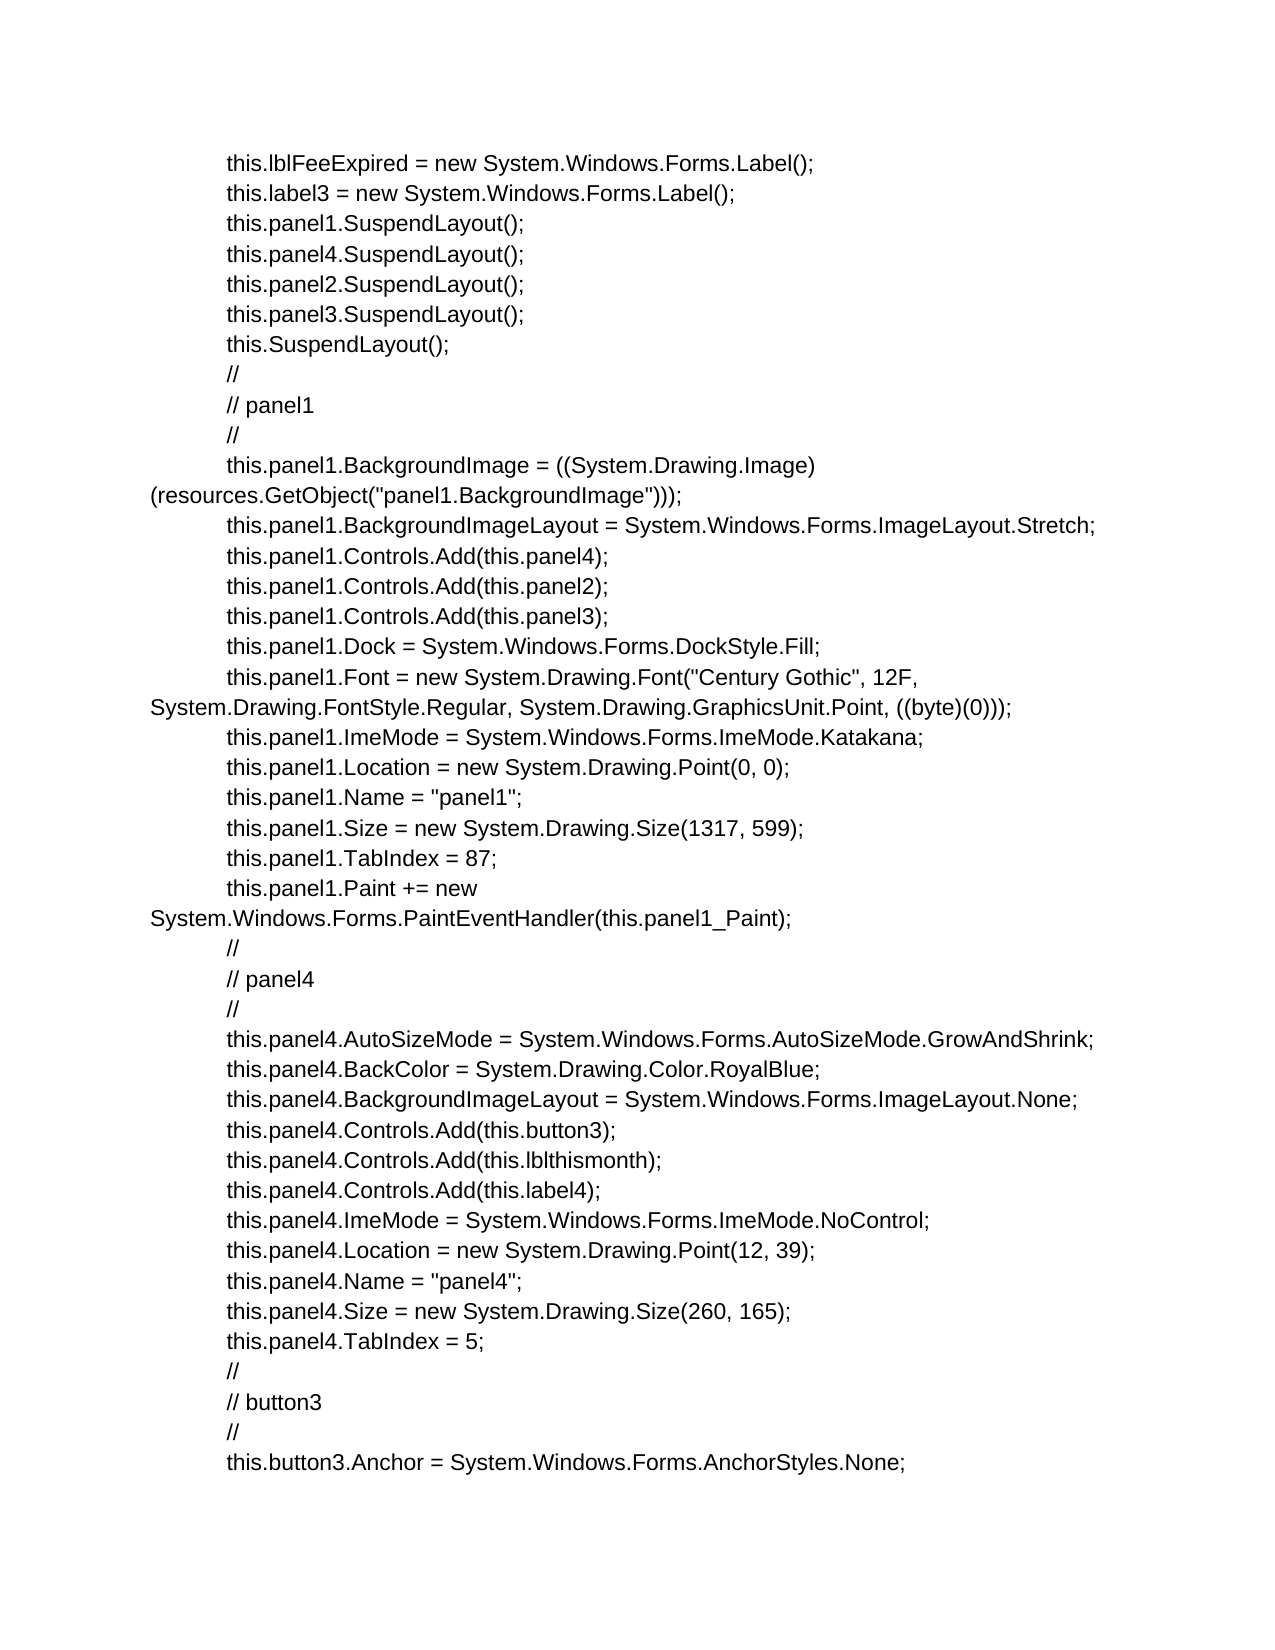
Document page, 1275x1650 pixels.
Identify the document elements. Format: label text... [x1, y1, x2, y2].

text this.panel3.SuspendLayout(); [150, 301, 1125, 327]
text this.panel1.ImeMode = System.Windows.Forms.ImeMode.Katakana; [150, 724, 1125, 750]
text this.panel1.SuspendLayout(); [150, 210, 1125, 237]
text // panel4 [150, 966, 1125, 992]
text this.panel1.BackgroundImage = ((System.Drawing.Image)(resources.GetObject("panel1.BackgroundImage"))); [150, 452, 1125, 509]
text this.panel4.Size = new System.Drawing.Size(260, 165); [150, 1298, 1125, 1324]
text this.panel1.Font = new System.Drawing.Font("Century Gothic", 12F, System.Drawing.FontStyle.Regular, System.Drawing.GraphicsUnit.Point, ((byte)(0))); [150, 663, 1125, 720]
text this.panel4.TabIndex = 5; [150, 1328, 1125, 1354]
text // [150, 361, 1125, 388]
text // [150, 996, 1125, 1022]
text this.panel4.SuspendLayout(); [150, 241, 1125, 267]
text this.panel1.Name = "panel1"; [150, 784, 1125, 811]
text this.panel2.SuspendLayout(); [150, 271, 1125, 297]
text this.lblFeeExpired = new System.Windows.Forms.Label(); [150, 150, 1125, 176]
text // [150, 1358, 1125, 1385]
text this.panel1.Dock = System.Windows.Forms.DockStyle.Fill; [150, 633, 1125, 660]
text // [150, 422, 1125, 448]
text this.panel1.BackgroundImageLayout = System.Windows.Forms.ImageLayout.Stretch; [150, 512, 1125, 539]
text // [150, 935, 1125, 962]
text this.panel1.Size = new System.Drawing.Size(1317, 599); [150, 814, 1125, 841]
text this.panel4.AutoSizeMode = System.Windows.Forms.AutoSizeMode.GrowAndShrink; [150, 1026, 1125, 1052]
text this.label3 = new System.Windows.Forms.Label(); [150, 180, 1125, 207]
text this.panel4.ImeMode = System.Windows.Forms.ImeMode.NoControl; [150, 1207, 1125, 1234]
text this.button3.Anchor = System.Windows.Forms.AnchorStyles.None; [150, 1449, 1125, 1475]
text this.panel1.Controls.Add(this.panel4); [150, 543, 1125, 569]
text this.panel4.Controls.Add(this.button3); [150, 1117, 1125, 1143]
text this.panel4.Controls.Add(this.label4); [150, 1177, 1125, 1203]
text this.panel4.BackgroundImageLayout = System.Windows.Forms.ImageLayout.None; [150, 1086, 1125, 1113]
text this.SuspendLayout(); [150, 331, 1125, 358]
text // [150, 1419, 1125, 1445]
text this.panel4.BackColor = System.Drawing.Color.RoyalBlue; [150, 1056, 1125, 1083]
text this.panel4.Controls.Add(this.lblthismonth); [150, 1147, 1125, 1173]
text this.panel1.TabIndex = 87; [150, 845, 1125, 871]
text this.panel1.Controls.Add(this.panel2); [150, 573, 1125, 599]
text this.panel4.Name = "panel4"; [150, 1268, 1125, 1294]
text this.panel1.Location = new System.Drawing.Point(0, 0); [150, 754, 1125, 781]
text // panel1 [150, 392, 1125, 418]
text this.panel4.Location = new System.Drawing.Point(12, 39); [150, 1237, 1125, 1264]
text // button3 [150, 1388, 1125, 1415]
text this.panel1.Paint += new System.Windows.Forms.PaintEventHandler(this.panel1_Paint); [150, 875, 1125, 932]
text this.panel1.Controls.Add(this.panel3); [150, 603, 1125, 629]
